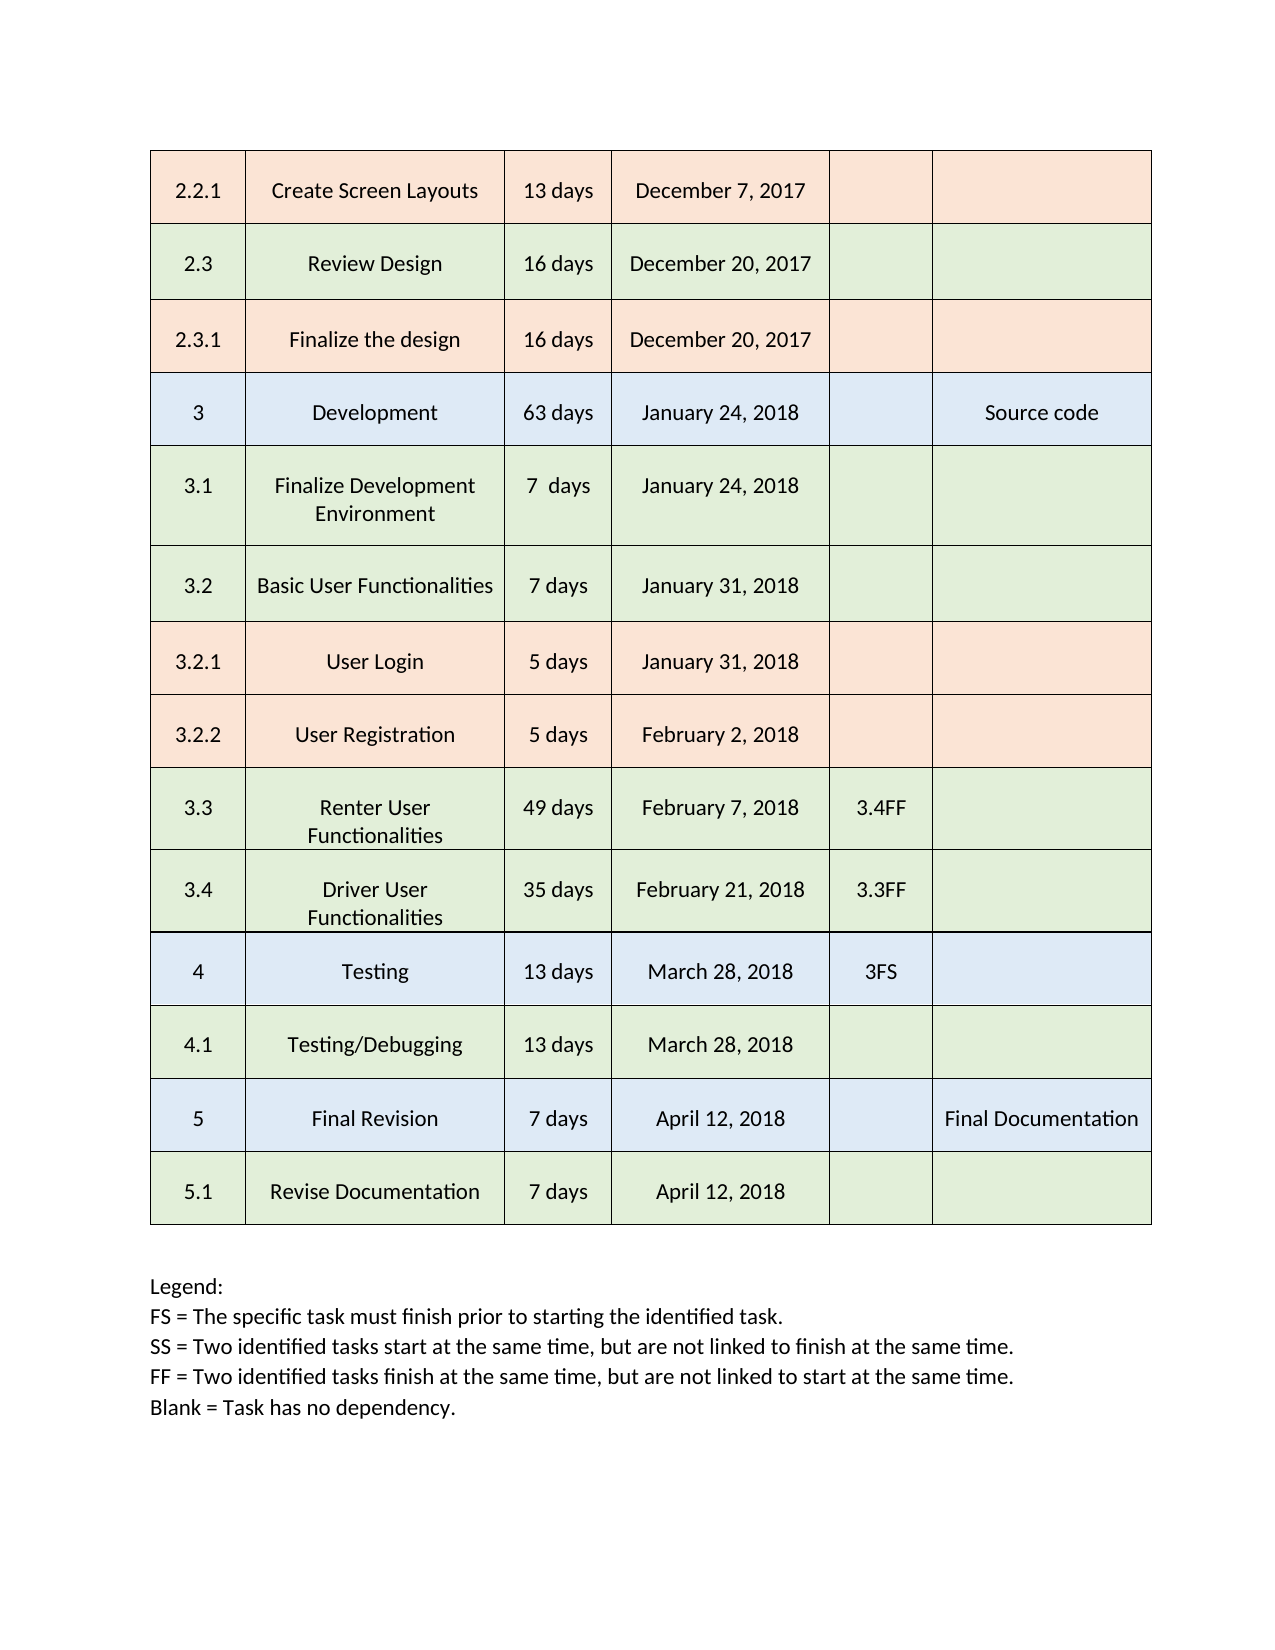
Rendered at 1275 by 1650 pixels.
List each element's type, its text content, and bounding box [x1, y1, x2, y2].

text Blank = Task has no dependency. [150, 1393, 1125, 1421]
table_cell 5.1 [151, 1152, 245, 1224]
text SS = Two identified tasks start at the same time, but are not linked to finish at the same time. [150, 1332, 1125, 1360]
table_cell December 20, 2017 [612, 300, 829, 372]
table_cell Testing [246, 933, 504, 1004]
table_cell 35 days [505, 850, 611, 931]
table_cell [933, 546, 1151, 621]
table_cell 7 days [505, 546, 611, 621]
table_cell 3 [151, 373, 245, 445]
table_cell March 28, 2018 [612, 1006, 829, 1078]
table_cell [933, 1152, 1151, 1224]
table_cell [933, 695, 1151, 767]
table_cell [933, 768, 1151, 849]
table_cell 4.1 [151, 1006, 245, 1078]
table_cell [933, 622, 1151, 694]
table_cell April 12, 2018 [612, 1079, 829, 1151]
table_cell 2.3 [151, 224, 245, 299]
table_cell [830, 1006, 932, 1078]
table_cell [830, 622, 932, 694]
table_cell Final Revision [246, 1079, 504, 1151]
table_cell 5 days [505, 622, 611, 694]
table_cell January 24, 2018 [612, 446, 829, 545]
table_cell December 7, 2017 [612, 151, 829, 223]
table_cell [830, 224, 932, 299]
table_cell 3.2.2 [151, 695, 245, 767]
table_cell 7 days [505, 446, 611, 545]
table_cell Revise Documentation [246, 1152, 504, 1224]
table_cell 13 days [505, 933, 611, 1004]
table_cell 49 days [505, 768, 611, 849]
table_cell Finalize Development Environment [246, 446, 504, 545]
text FF = Two identified tasks finish at the same time, but are not linked to start at the same time. [150, 1362, 1125, 1390]
table_cell 3.4FF [830, 768, 932, 849]
table_cell [933, 300, 1151, 372]
table_cell April 12, 2018 [612, 1152, 829, 1224]
table_cell Renter User Functionalities [246, 768, 504, 849]
table_cell 5 [151, 1079, 245, 1151]
table_cell [830, 1152, 932, 1224]
table_cell February 21, 2018 [612, 850, 829, 931]
table_cell 13 days [505, 151, 611, 223]
text FS = The specific task must finish prior to starting the identified task. [150, 1302, 1125, 1330]
table_cell 2.2.1 [151, 151, 245, 223]
table_cell [933, 850, 1151, 931]
table_cell 63 days [505, 373, 611, 445]
table_cell January 31, 2018 [612, 546, 829, 621]
table_cell Final Documentation [933, 1079, 1151, 1151]
table_cell [830, 151, 932, 223]
table_cell Development [246, 373, 504, 445]
table_cell [933, 1006, 1151, 1078]
table_cell User Registration [246, 695, 504, 767]
table_cell 5 days [505, 695, 611, 767]
table_cell [933, 151, 1151, 223]
table_cell 7 days [505, 1152, 611, 1224]
table_cell 3FS [830, 933, 932, 1004]
table_cell 3.2.1 [151, 622, 245, 694]
table_cell [830, 546, 932, 621]
table_cell 16 days [505, 300, 611, 372]
table_cell 7 days [505, 1079, 611, 1151]
table_cell [830, 300, 932, 372]
table_cell [830, 446, 932, 545]
table_cell 3.3 [151, 768, 245, 849]
table_cell 16 days [505, 224, 611, 299]
table_cell [830, 373, 932, 445]
table_cell Finalize the design [246, 300, 504, 372]
table_cell Testing/Debugging [246, 1006, 504, 1078]
table_cell [933, 446, 1151, 545]
table_cell User Login [246, 622, 504, 694]
table_cell [933, 224, 1151, 299]
table_cell 4 [151, 933, 245, 1004]
table_cell [830, 1079, 932, 1151]
table_cell February 7, 2018 [612, 768, 829, 849]
table_cell Basic User Functionalities [246, 546, 504, 621]
table_cell March 28, 2018 [612, 933, 829, 1004]
table_cell Create Screen Layouts [246, 151, 504, 223]
text Legend: [150, 1272, 1125, 1300]
table_cell [830, 695, 932, 767]
table_cell [933, 933, 1151, 1004]
table_cell Review Design [246, 224, 504, 299]
table_cell 13 days [505, 1006, 611, 1078]
table_cell 3.4 [151, 850, 245, 931]
table_cell 2.3.1 [151, 300, 245, 372]
table_cell February 2, 2018 [612, 695, 829, 767]
table_cell January 31, 2018 [612, 622, 829, 694]
table_cell January 24, 2018 [612, 373, 829, 445]
table_cell 3.1 [151, 446, 245, 545]
table_cell December 20, 2017 [612, 224, 829, 299]
table_cell Driver User Functionalities [246, 850, 504, 931]
table_cell 3.3FF [830, 850, 932, 931]
table_cell 3.2 [151, 546, 245, 621]
table_cell Source code [933, 373, 1151, 445]
